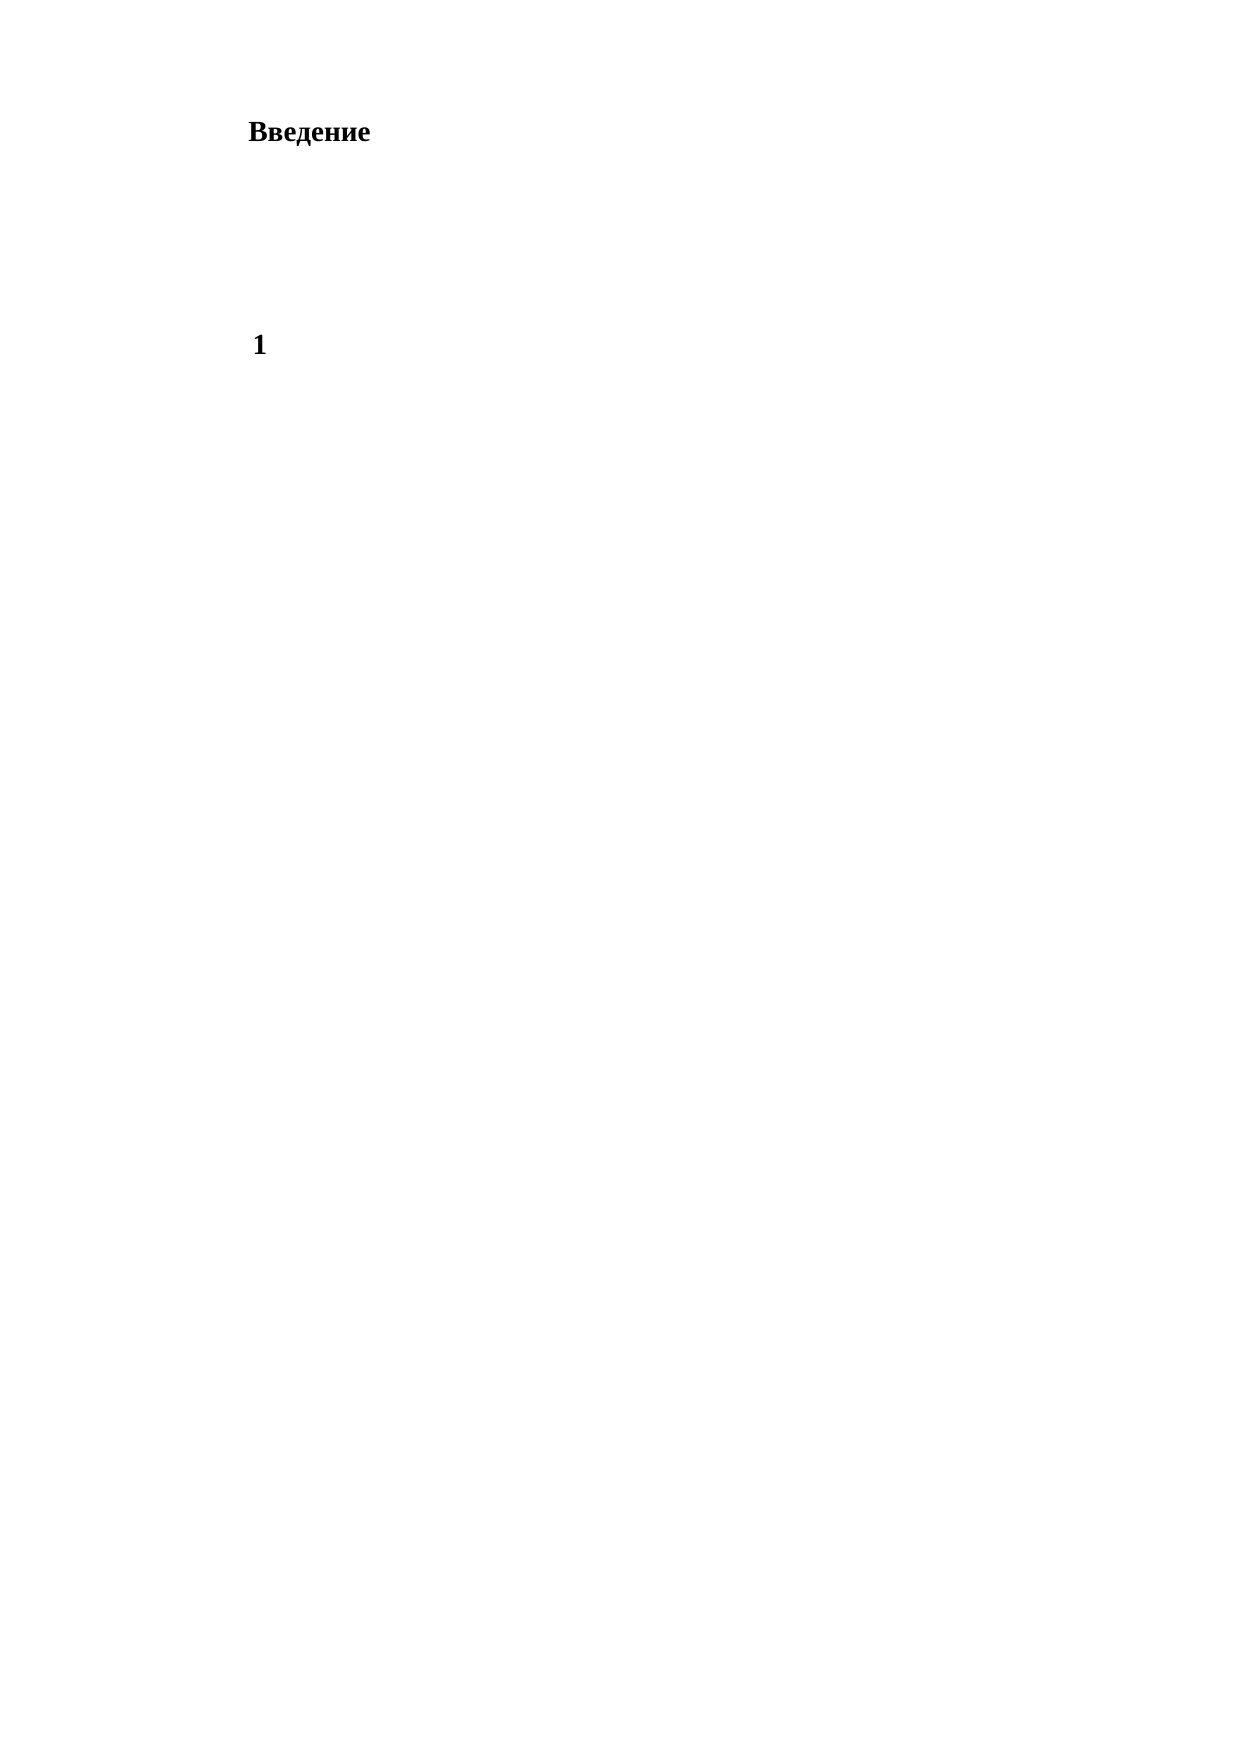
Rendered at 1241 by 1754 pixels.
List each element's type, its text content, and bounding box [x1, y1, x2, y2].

subtitle Введение [177, 114, 1181, 147]
